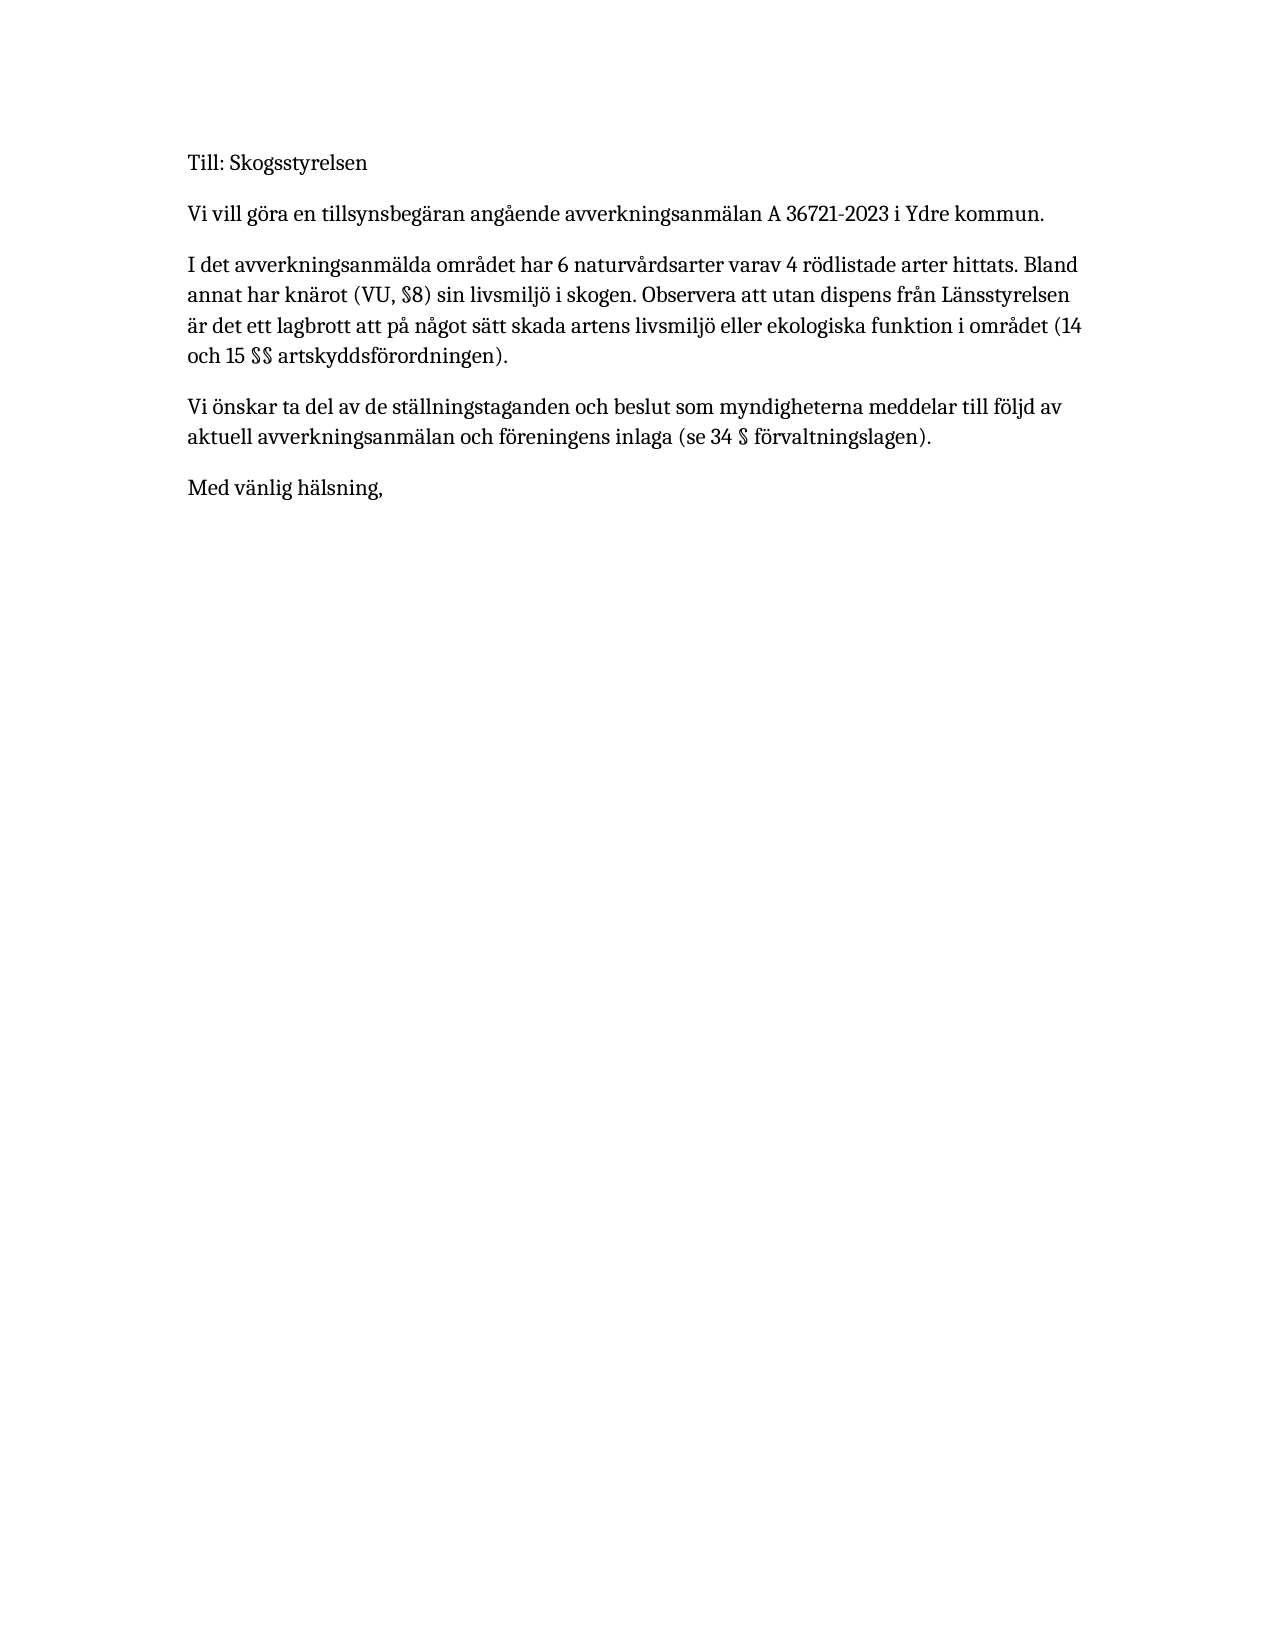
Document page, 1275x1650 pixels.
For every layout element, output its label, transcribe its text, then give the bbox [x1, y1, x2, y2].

text Vi önskar ta del av de ställningstaganden och beslut som myndigheterna meddelar till följd av aktuell avverkningsanmälan och föreningens inlaga (se 34 § förvaltningslagen). [187, 394, 1087, 450]
text Vi vill göra en tillsynsbegäran angående avverkningsanmälan A 36721-2023 i Ydre kommun. [187, 201, 1087, 227]
text Till: Skogsstyrelsen [187, 150, 1087, 176]
text I det avverkningsanmälda området har 6 naturvårdsarter varav 4 rödlistade arter hittats. Bland annat har knärot (VU, §8) sin livsmiljö i skogen. Observera att utan dispens från Länsstyrelsen är det ett lagbrott att på något sätt skada artens livsmiljö eller ekologiska funktion i området (14 och 15 §§ artskyddsförordningen). [187, 252, 1087, 369]
text Med vänlig hälsning, [187, 475, 1087, 532]
